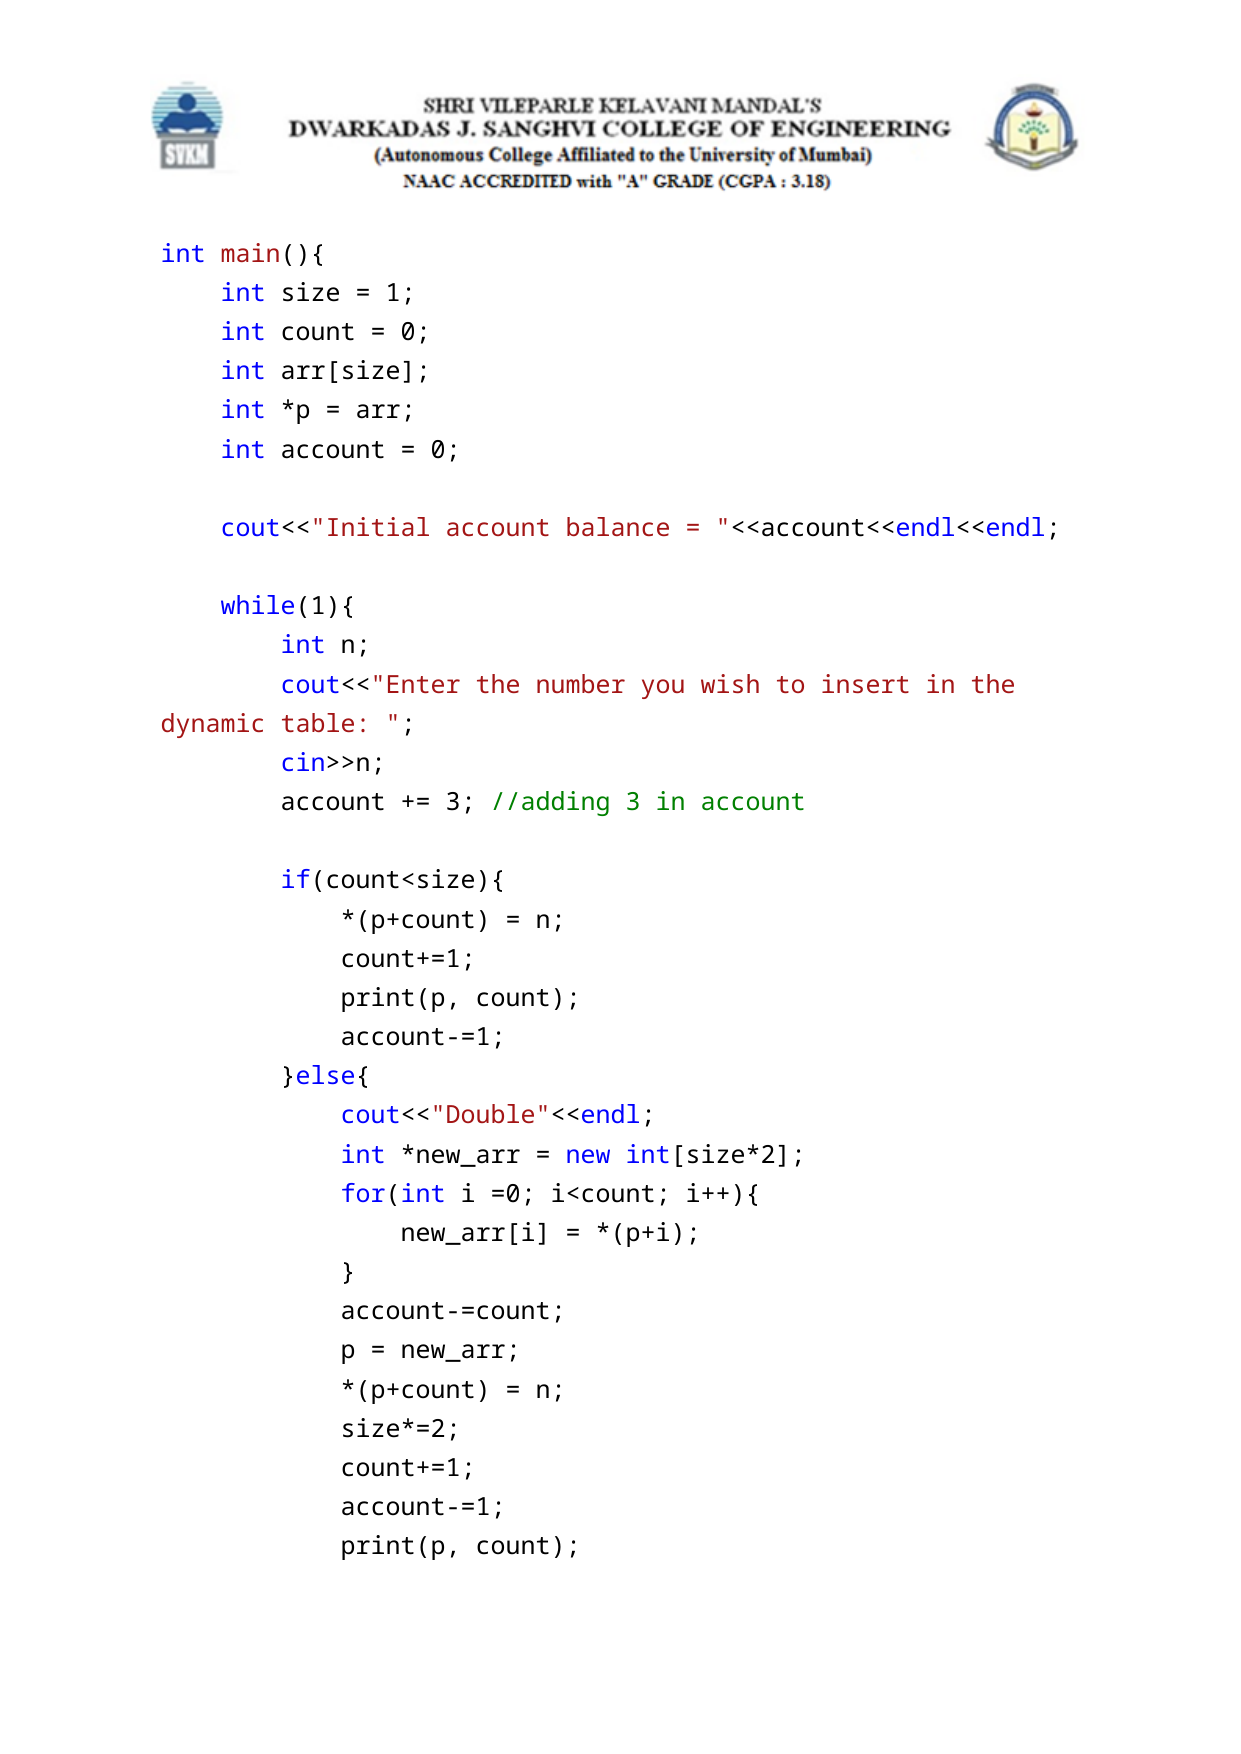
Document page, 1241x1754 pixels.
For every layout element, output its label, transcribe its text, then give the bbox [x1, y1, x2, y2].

picture [150, 73, 1091, 197]
